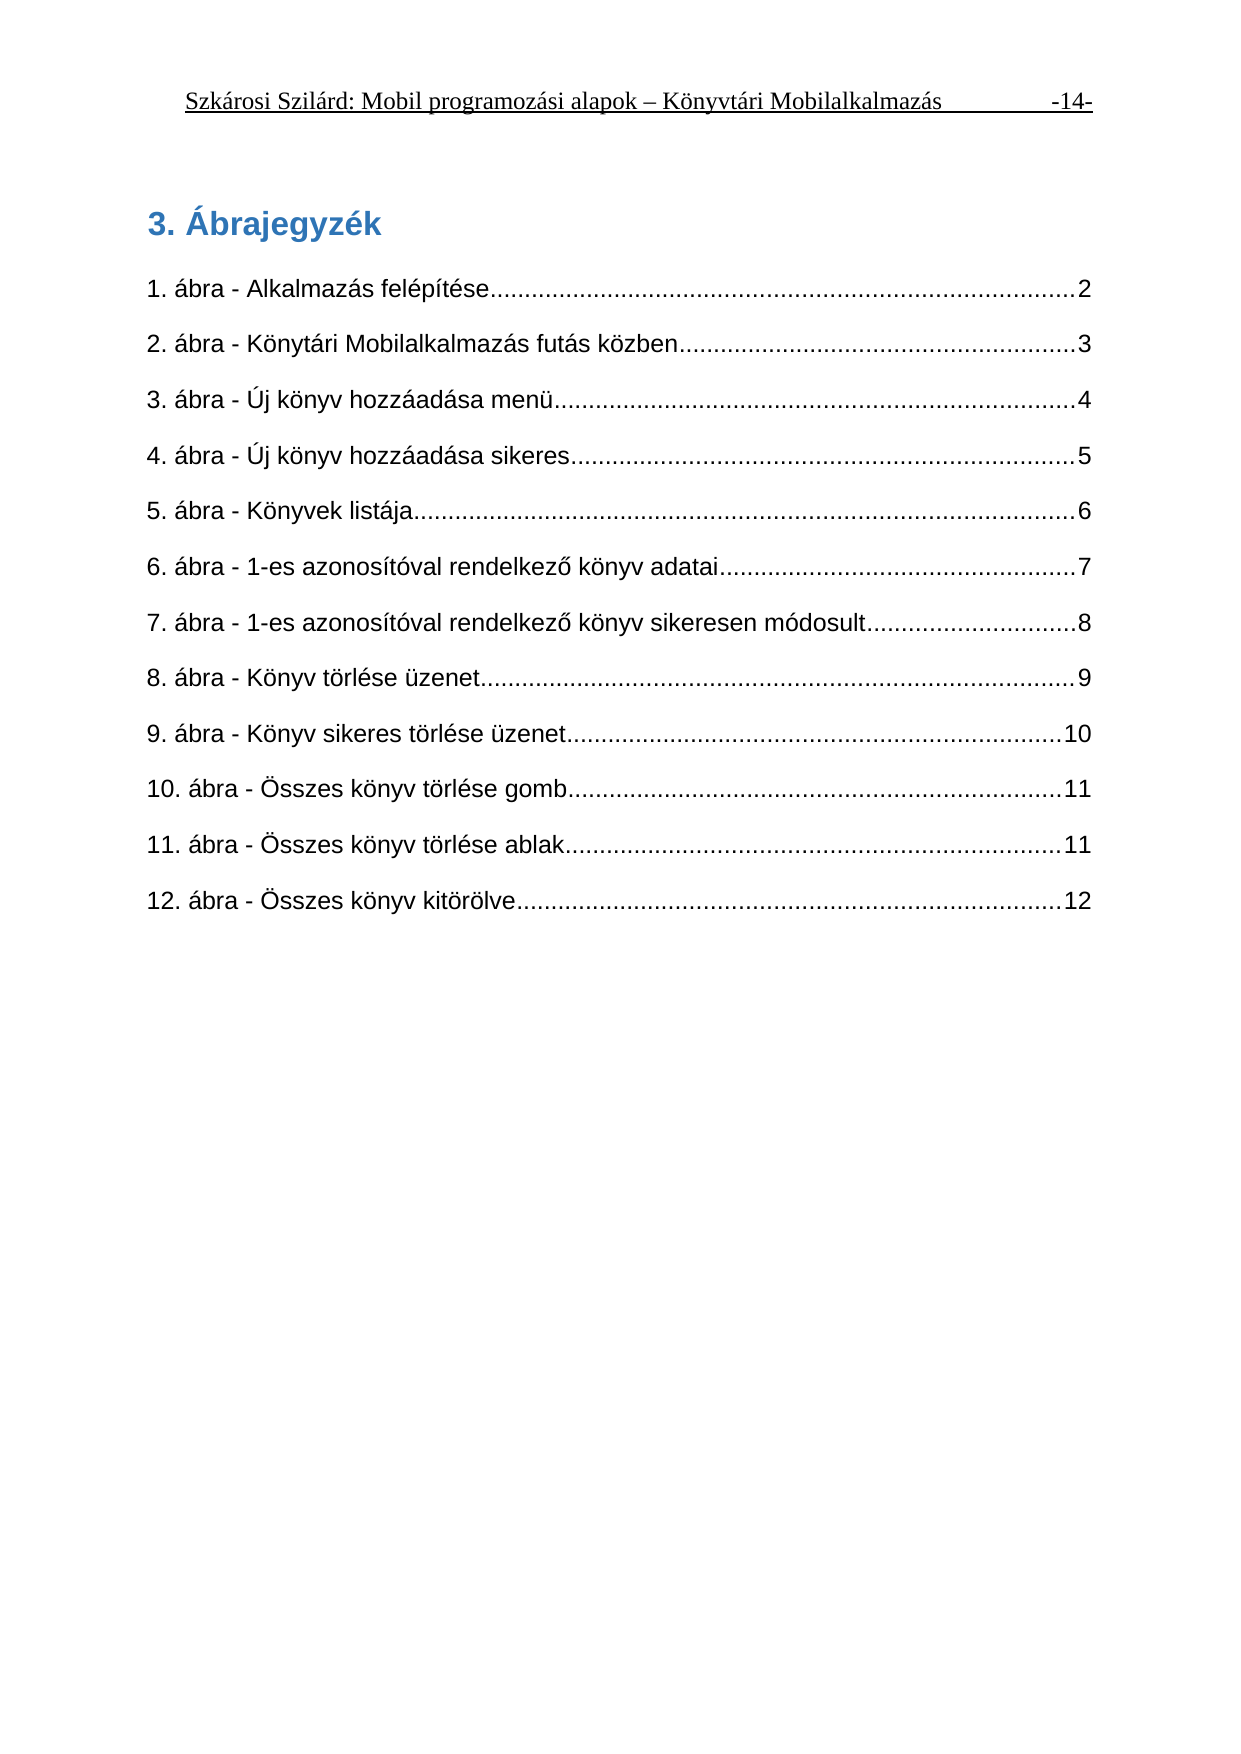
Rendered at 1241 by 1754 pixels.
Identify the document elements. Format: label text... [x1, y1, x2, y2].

text 11. ábra - Összes könyv törlése ablak 11 [146, 830, 1093, 859]
text 1. ábra - Alkalmazás felépítése 2 [146, 274, 1093, 302]
text 3. ábra - Új könyv hozzáadása menü 4 [146, 385, 1093, 414]
text 7. ábra - 1-es azonosítóval rendelkező könyv sikeresen módosult 8 [146, 607, 1093, 636]
subtitle Ábrajegyzék [148, 204, 1093, 242]
text 8. ábra - Könyv törlése üzenet 9 [146, 663, 1093, 692]
text 5. ábra - Könyvek listája 6 [146, 496, 1093, 525]
text 12. ábra - Összes könyv kitörölve 12 [146, 886, 1093, 914]
text 9. ábra - Könyv sikeres törlése üzenet 10 [146, 719, 1093, 747]
text 2. ábra - Könytári Mobilalkalmazás futás közben 3 [146, 329, 1093, 358]
text 6. ábra - 1-es azonosítóval rendelkező könyv adatai 7 [146, 552, 1093, 581]
text 4. ábra - Új könyv hozzáadása sikeres 5 [146, 441, 1093, 469]
text 10. ábra - Összes könyv törlése gomb 11 [146, 774, 1093, 803]
